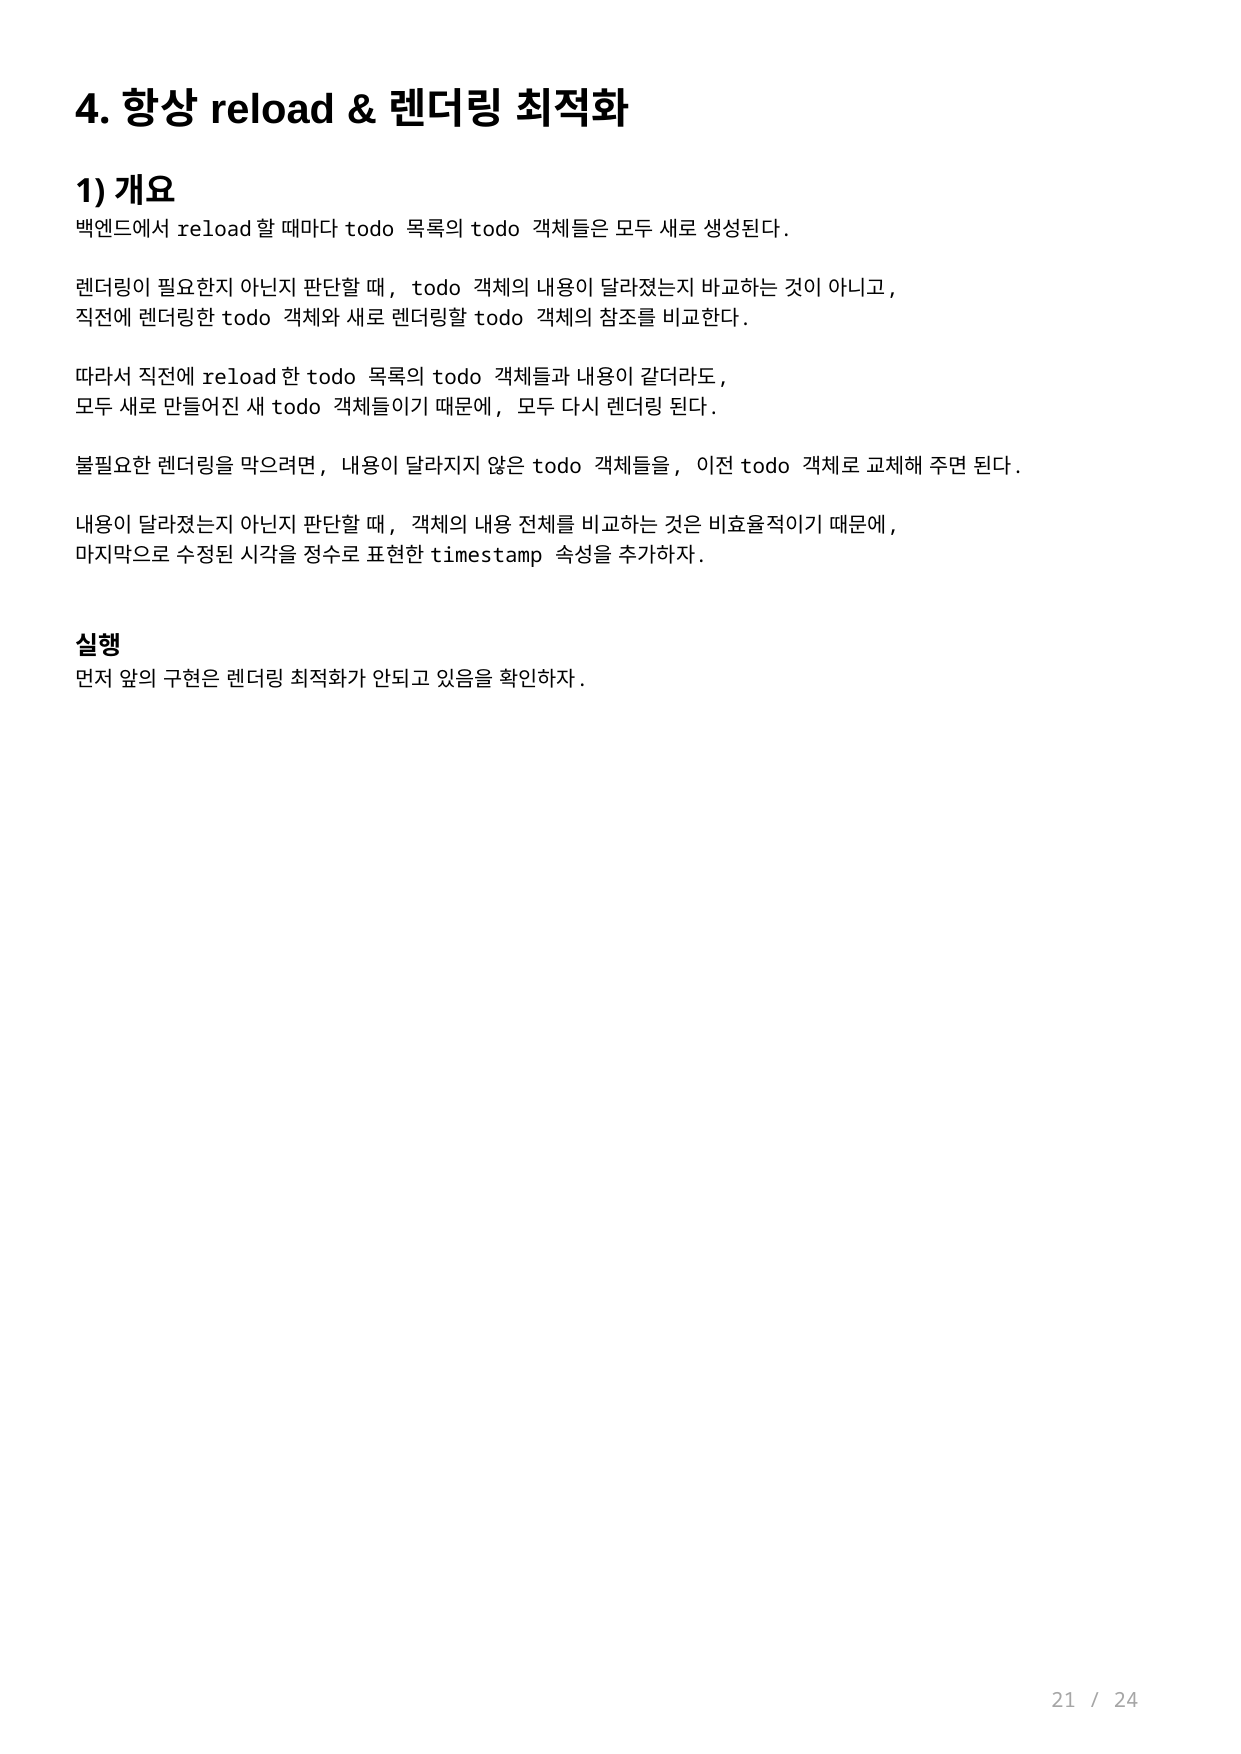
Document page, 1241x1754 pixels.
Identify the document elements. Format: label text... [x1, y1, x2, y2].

text 먼저 앞의 구현은 렌더링 최적화가 안되고 있음을 확인하자. [75, 662, 1165, 692]
text 따라서 직전에 reload한 todo 목록의 todo 객체들과 내용이 같더라도, [75, 360, 1165, 391]
subtitle 개요 [75, 164, 1165, 212]
subtitle 실행 [75, 626, 1165, 662]
text 내용이 달라졌는지 아닌지 판단할 때, 객체의 내용 전체를 비교하는 것은 비효율적이기 때문에, [75, 508, 1165, 538]
text 직전에 렌더링한 todo 객체와 새로 렌더링할 todo 객체의 참조를 비교한다. [75, 301, 1165, 332]
text 모두 새로 만들어진 새 todo 객체들이기 때문에, 모두 다시 렌더링 된다. [75, 391, 1165, 421]
text 백엔드에서 reload할 때마다 todo 목록의 todo 객체들은 모두 새로 생성된다. [75, 212, 1165, 243]
text 렌더링이 필요한지 아닌지 판단할 때, todo 객체의 내용이 달라졌는지 바교하는 것이 아니고, [75, 271, 1165, 301]
subtitle 항상 reload & 렌더링 최적화 [75, 75, 1165, 136]
text 마지막으로 수정된 시각을 정수로 표현한 timestamp 속성을 추가하자. [75, 538, 1165, 569]
text 불필요한 렌더링을 막으려면, 내용이 달라지지 않은 todo 객체들을, 이전 todo 객체로 교체해 주면 된다. [75, 449, 1165, 479]
